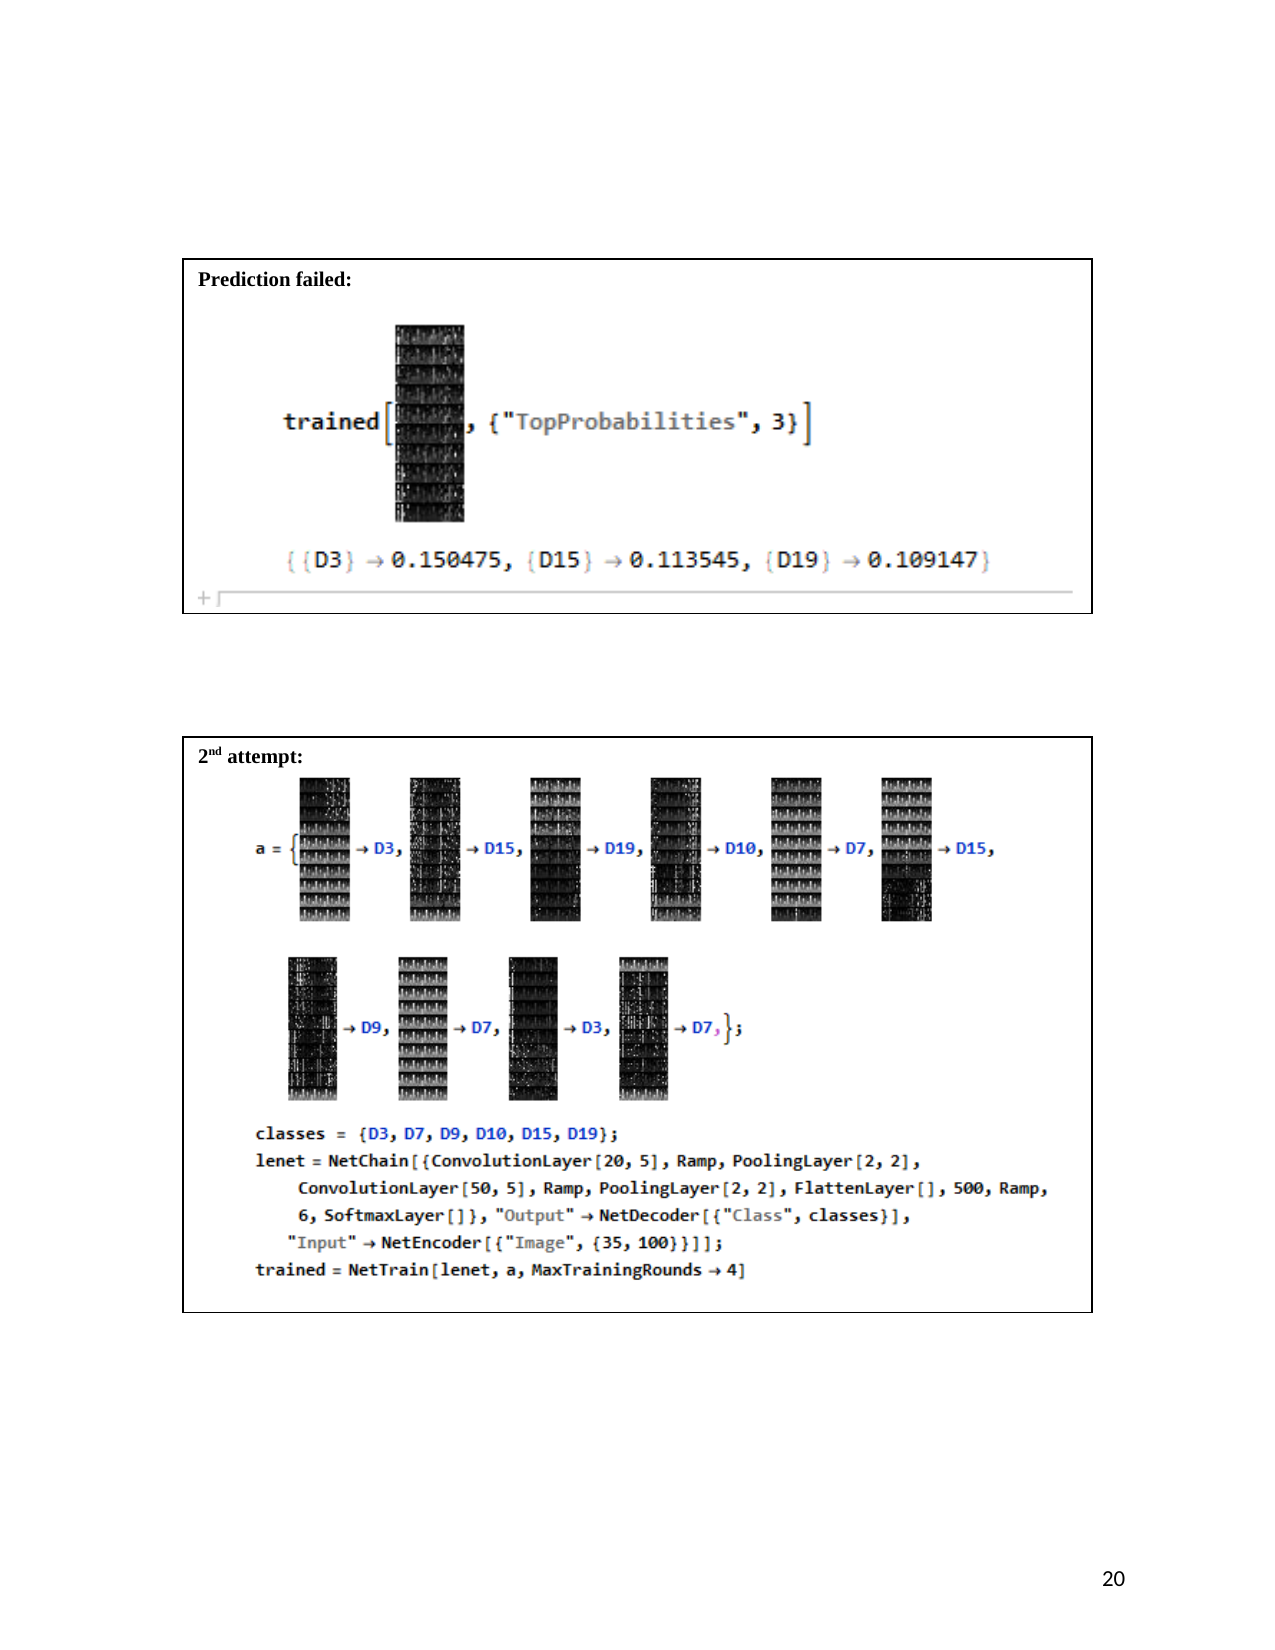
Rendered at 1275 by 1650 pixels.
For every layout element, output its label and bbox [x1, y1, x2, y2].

picture [197, 290, 1073, 607]
picture [197, 768, 1071, 1306]
